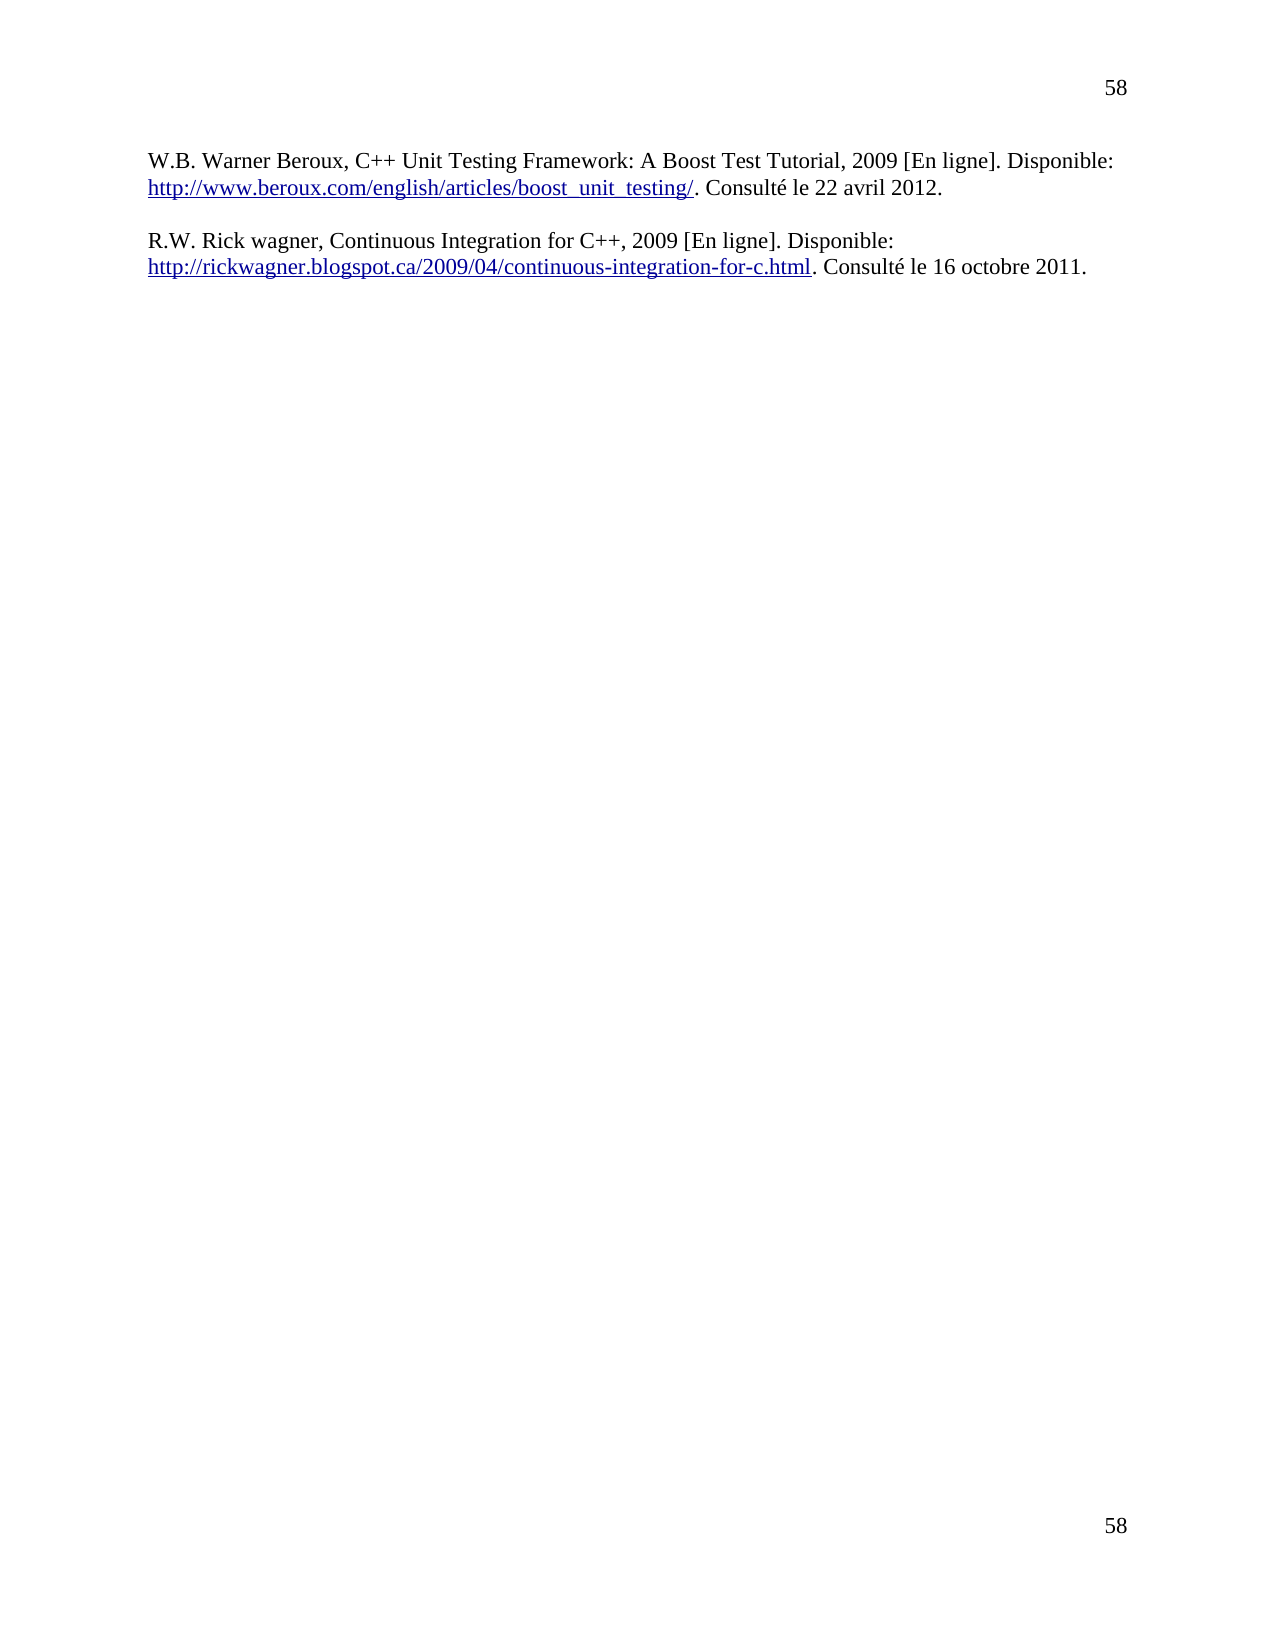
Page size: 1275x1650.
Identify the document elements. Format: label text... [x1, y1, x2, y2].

text R.W. Rick wagner, Continuous Integration for C++, 2009 [En ligne]. Disponible: http://rickwagner.blogspot.ca/2009/04/continuous-integration-for-c.html. Consulté le 16 octobre 2011. [148, 227, 1127, 279]
text W.B. Warner Beroux, C++ Unit Testing Framework: A Boost Test Tutorial, 2009 [En ligne]. Disponible: http://www.beroux.com/english/articles/boost_unit_testing/. Consulté le 22 avril 2012. [148, 148, 1127, 200]
